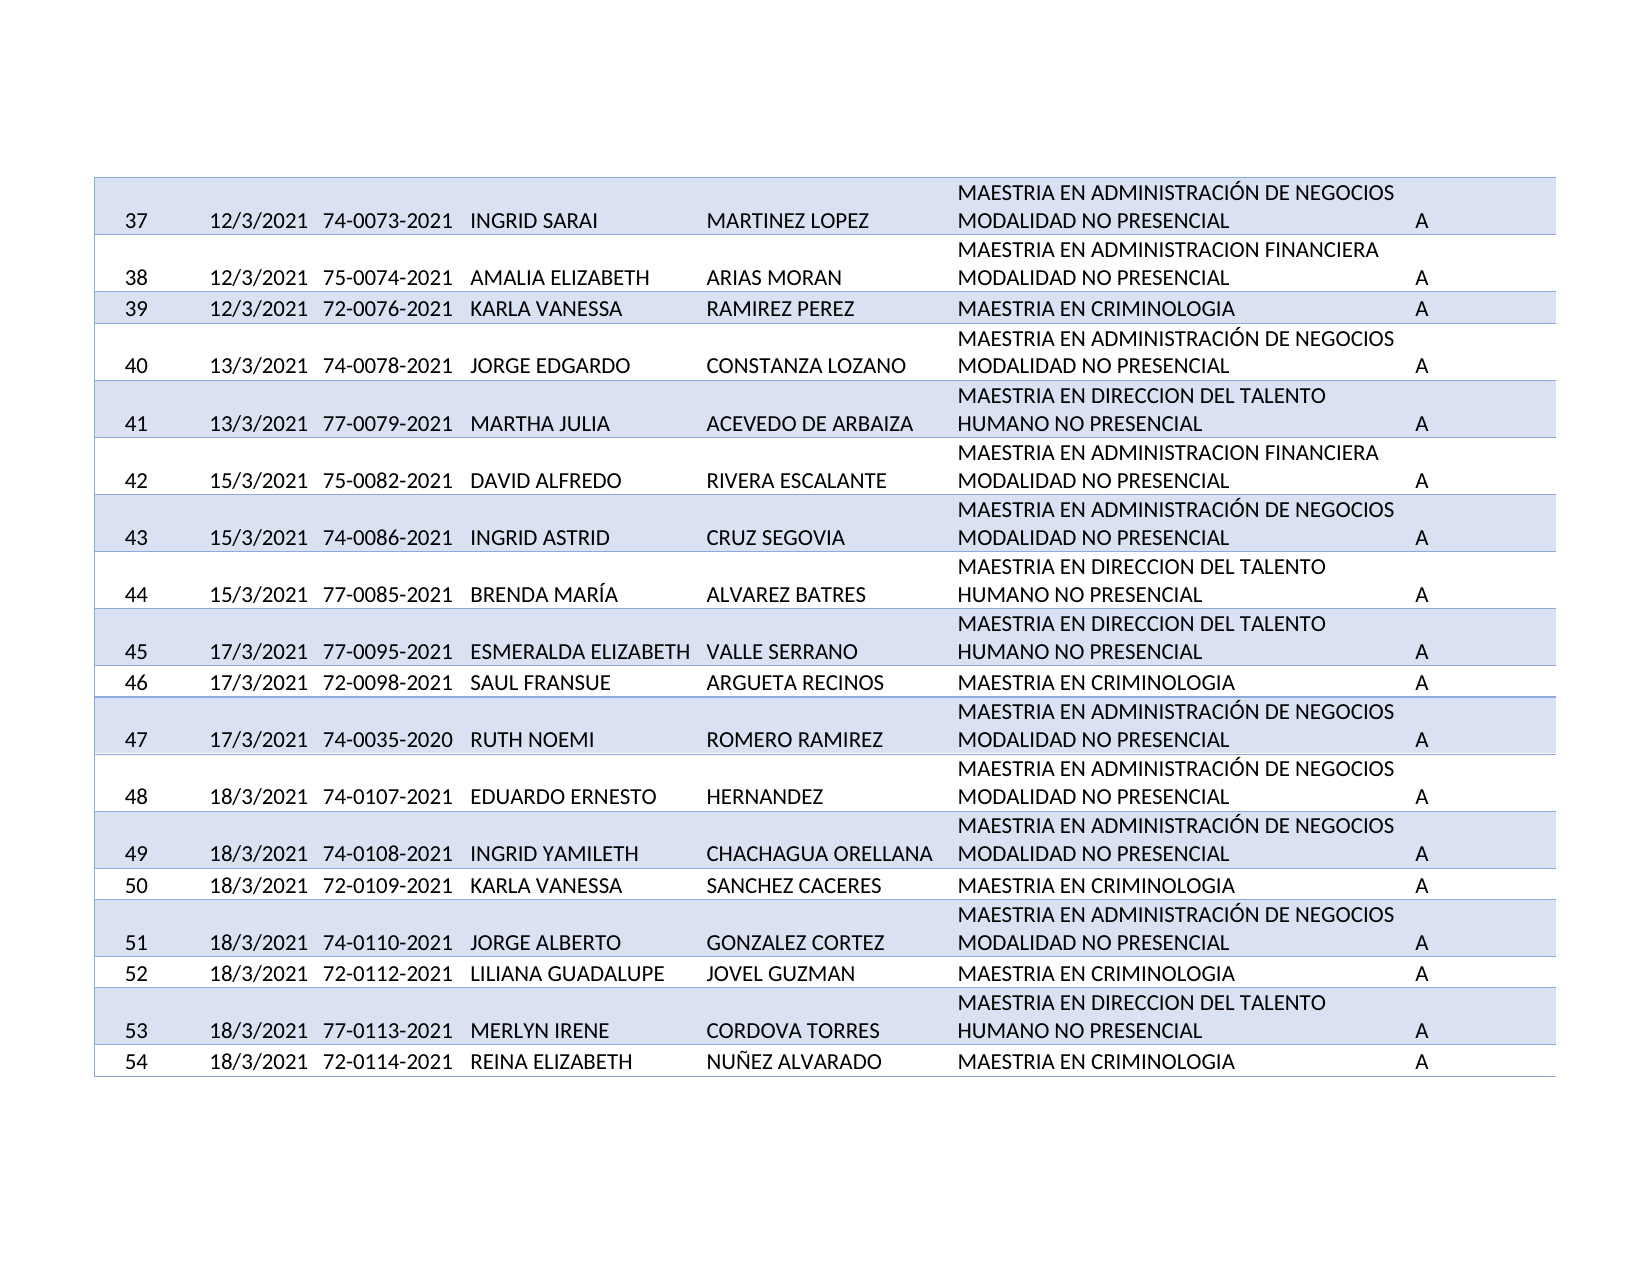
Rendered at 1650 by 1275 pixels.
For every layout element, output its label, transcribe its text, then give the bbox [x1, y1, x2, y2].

table_cell MAESTRIA EN CRIMINOLOGIA [950, 292, 1408, 323]
table_cell 42 [95, 438, 155, 494]
table_cell 17/3/2021 [155, 609, 315, 665]
table_cell 37 [95, 178, 155, 234]
table_cell 15/3/2021 [155, 438, 315, 494]
table_cell 72-0112-2021 [315, 957, 463, 987]
table_cell NUÑEZ ALVARADO [699, 1045, 950, 1076]
table_cell A [1408, 812, 1556, 868]
table_cell RIVERA ESCALANTE [699, 438, 950, 494]
table_cell SAUL FRANSUE [463, 666, 699, 696]
table_cell MAESTRIA EN ADMINISTRACIÓN DE NEGOCIOS MODALIDAD NO PRESENCIAL [950, 900, 1408, 956]
table_cell MAESTRIA EN ADMINISTRACIÓN DE NEGOCIOS MODALIDAD NO PRESENCIAL [950, 495, 1408, 551]
table_cell 77-0079-2021 [315, 381, 463, 437]
table_cell 50 [95, 869, 155, 899]
table_cell 47 [95, 698, 155, 753]
table_cell A [1408, 1045, 1556, 1076]
table_cell A [1408, 552, 1556, 608]
table_cell 18/3/2021 [155, 988, 315, 1044]
table_cell INGRID ASTRID [463, 495, 699, 551]
table_cell BRENDA MARÍA [463, 552, 699, 608]
table_cell 44 [95, 552, 155, 608]
table_cell INGRID YAMILETH [463, 812, 699, 868]
table_cell 15/3/2021 [155, 552, 315, 608]
table_cell 72-0098-2021 [315, 666, 463, 696]
table_cell CORDOVA TORRES [699, 988, 950, 1044]
table_cell CHACHAGUA ORELLANA [699, 812, 950, 868]
table_cell 53 [95, 988, 155, 1044]
table_cell 15/3/2021 [155, 495, 315, 551]
table_cell MERLYN IRENE [463, 988, 699, 1044]
table_cell A [1408, 178, 1556, 234]
table_cell KARLA VANESSA [463, 869, 699, 899]
table_cell 48 [95, 755, 155, 811]
table_cell INGRID SARAI [463, 178, 699, 234]
table_cell REINA ELIZABETH [463, 1045, 699, 1076]
table_cell AMALIA ELIZABETH [463, 235, 699, 291]
table_cell 72-0114-2021 [315, 1045, 463, 1076]
table_cell 18/3/2021 [155, 812, 315, 868]
table_cell A [1408, 495, 1556, 551]
table_cell SANCHEZ CACERES [699, 869, 950, 899]
table_cell MAESTRIA EN DIRECCION DEL TALENTO HUMANO NO PRESENCIAL [950, 381, 1408, 437]
table_cell MAESTRIA EN ADMINISTRACIÓN DE NEGOCIOS MODALIDAD NO PRESENCIAL [950, 755, 1408, 811]
table_cell VALLE SERRANO [699, 609, 950, 665]
table_cell A [1408, 609, 1556, 665]
table_cell 75-0082-2021 [315, 438, 463, 494]
table_cell 74-0108-2021 [315, 812, 463, 868]
table_cell MAESTRIA EN DIRECCION DEL TALENTO HUMANO NO PRESENCIAL [950, 988, 1408, 1044]
table_cell A [1408, 666, 1556, 696]
table_cell 18/3/2021 [155, 900, 315, 956]
table_cell 52 [95, 957, 155, 987]
table_cell MAESTRIA EN ADMINISTRACIÓN DE NEGOCIOS MODALIDAD NO PRESENCIAL [950, 812, 1408, 868]
table_cell 77-0085-2021 [315, 552, 463, 608]
table_cell 74-0035-2020 [315, 698, 463, 753]
table_cell 13/3/2021 [155, 324, 315, 380]
table_cell 45 [95, 609, 155, 665]
table_cell CONSTANZA LOZANO [699, 324, 950, 380]
table_cell ARGUETA RECINOS [699, 666, 950, 696]
table_cell A [1408, 698, 1556, 753]
table_cell MAESTRIA EN ADMINISTRACION FINANCIERA MODALIDAD NO PRESENCIAL [950, 235, 1408, 291]
table_cell DAVID ALFREDO [463, 438, 699, 494]
table_cell JOVEL GUZMAN [699, 957, 950, 987]
table_cell 74-0110-2021 [315, 900, 463, 956]
table_cell A [1408, 869, 1556, 899]
table_cell MAESTRIA EN ADMINISTRACION FINANCIERA MODALIDAD NO PRESENCIAL [950, 438, 1408, 494]
table_cell MAESTRIA EN ADMINISTRACIÓN DE NEGOCIOS MODALIDAD NO PRESENCIAL [950, 178, 1408, 234]
table_cell 54 [95, 1045, 155, 1076]
table_cell MARTINEZ LOPEZ [699, 178, 950, 234]
table_cell 12/3/2021 [155, 178, 315, 234]
table_cell EDUARDO ERNESTO [463, 755, 699, 811]
table_cell MAESTRIA EN DIRECCION DEL TALENTO HUMANO NO PRESENCIAL [950, 552, 1408, 608]
table_cell 74-0086-2021 [315, 495, 463, 551]
table_cell 72-0076-2021 [315, 292, 463, 323]
table_cell ACEVEDO DE ARBAIZA [699, 381, 950, 437]
table_cell 74-0107-2021 [315, 755, 463, 811]
table_cell A [1408, 292, 1556, 323]
table_cell ROMERO RAMIREZ [699, 698, 950, 753]
table_cell 18/3/2021 [155, 957, 315, 987]
table_cell 17/3/2021 [155, 666, 315, 696]
table_cell A [1408, 755, 1556, 811]
table_cell LILIANA GUADALUPE [463, 957, 699, 987]
table_cell RUTH NOEMI [463, 698, 699, 753]
table_cell 18/3/2021 [155, 755, 315, 811]
table_cell A [1408, 235, 1556, 291]
table_cell 18/3/2021 [155, 1045, 315, 1076]
table_cell 49 [95, 812, 155, 868]
table_cell 38 [95, 235, 155, 291]
table_cell MAESTRIA EN CRIMINOLOGIA [950, 1045, 1408, 1076]
table_cell MAESTRIA EN CRIMINOLOGIA [950, 957, 1408, 987]
table_cell MAESTRIA EN CRIMINOLOGIA [950, 869, 1408, 899]
table_cell 12/3/2021 [155, 292, 315, 323]
table_cell MAESTRIA EN CRIMINOLOGIA [950, 666, 1408, 696]
table_cell MAESTRIA EN ADMINISTRACIÓN DE NEGOCIOS MODALIDAD NO PRESENCIAL [950, 324, 1408, 380]
table_cell MARTHA JULIA [463, 381, 699, 437]
table_cell 41 [95, 381, 155, 437]
table_cell HERNANDEZ [699, 755, 950, 811]
table_cell A [1408, 957, 1556, 987]
table_cell GONZALEZ CORTEZ [699, 900, 950, 956]
table_cell 18/3/2021 [155, 869, 315, 899]
table_cell JORGE EDGARDO [463, 324, 699, 380]
table_cell 39 [95, 292, 155, 323]
table_cell 17/3/2021 [155, 698, 315, 753]
table_cell 51 [95, 900, 155, 956]
table_cell RAMIREZ PEREZ [699, 292, 950, 323]
table_cell 13/3/2021 [155, 381, 315, 437]
table_cell 72-0109-2021 [315, 869, 463, 899]
table_cell 43 [95, 495, 155, 551]
table_cell 75-0074-2021 [315, 235, 463, 291]
table_cell A [1408, 324, 1556, 380]
table_cell A [1408, 900, 1556, 956]
table_cell 77-0095-2021 [315, 609, 463, 665]
table_cell CRUZ SEGOVIA [699, 495, 950, 551]
table_cell A [1408, 988, 1556, 1044]
table_cell 12/3/2021 [155, 235, 315, 291]
table_cell JORGE ALBERTO [463, 900, 699, 956]
table_cell A [1408, 438, 1556, 494]
table_cell 77-0113-2021 [315, 988, 463, 1044]
table_cell KARLA VANESSA [463, 292, 699, 323]
table_cell 74-0073-2021 [315, 178, 463, 234]
table_cell 40 [95, 324, 155, 380]
table_cell 74-0078-2021 [315, 324, 463, 380]
table_cell ARIAS MORAN [699, 235, 950, 291]
table_cell 46 [95, 666, 155, 696]
table_cell A [1408, 381, 1556, 437]
table_cell MAESTRIA EN ADMINISTRACIÓN DE NEGOCIOS MODALIDAD NO PRESENCIAL [950, 698, 1408, 753]
table_cell ALVAREZ BATRES [699, 552, 950, 608]
table_cell MAESTRIA EN DIRECCION DEL TALENTO HUMANO NO PRESENCIAL [950, 609, 1408, 665]
table_cell ESMERALDA ELIZABETH [463, 609, 699, 665]
